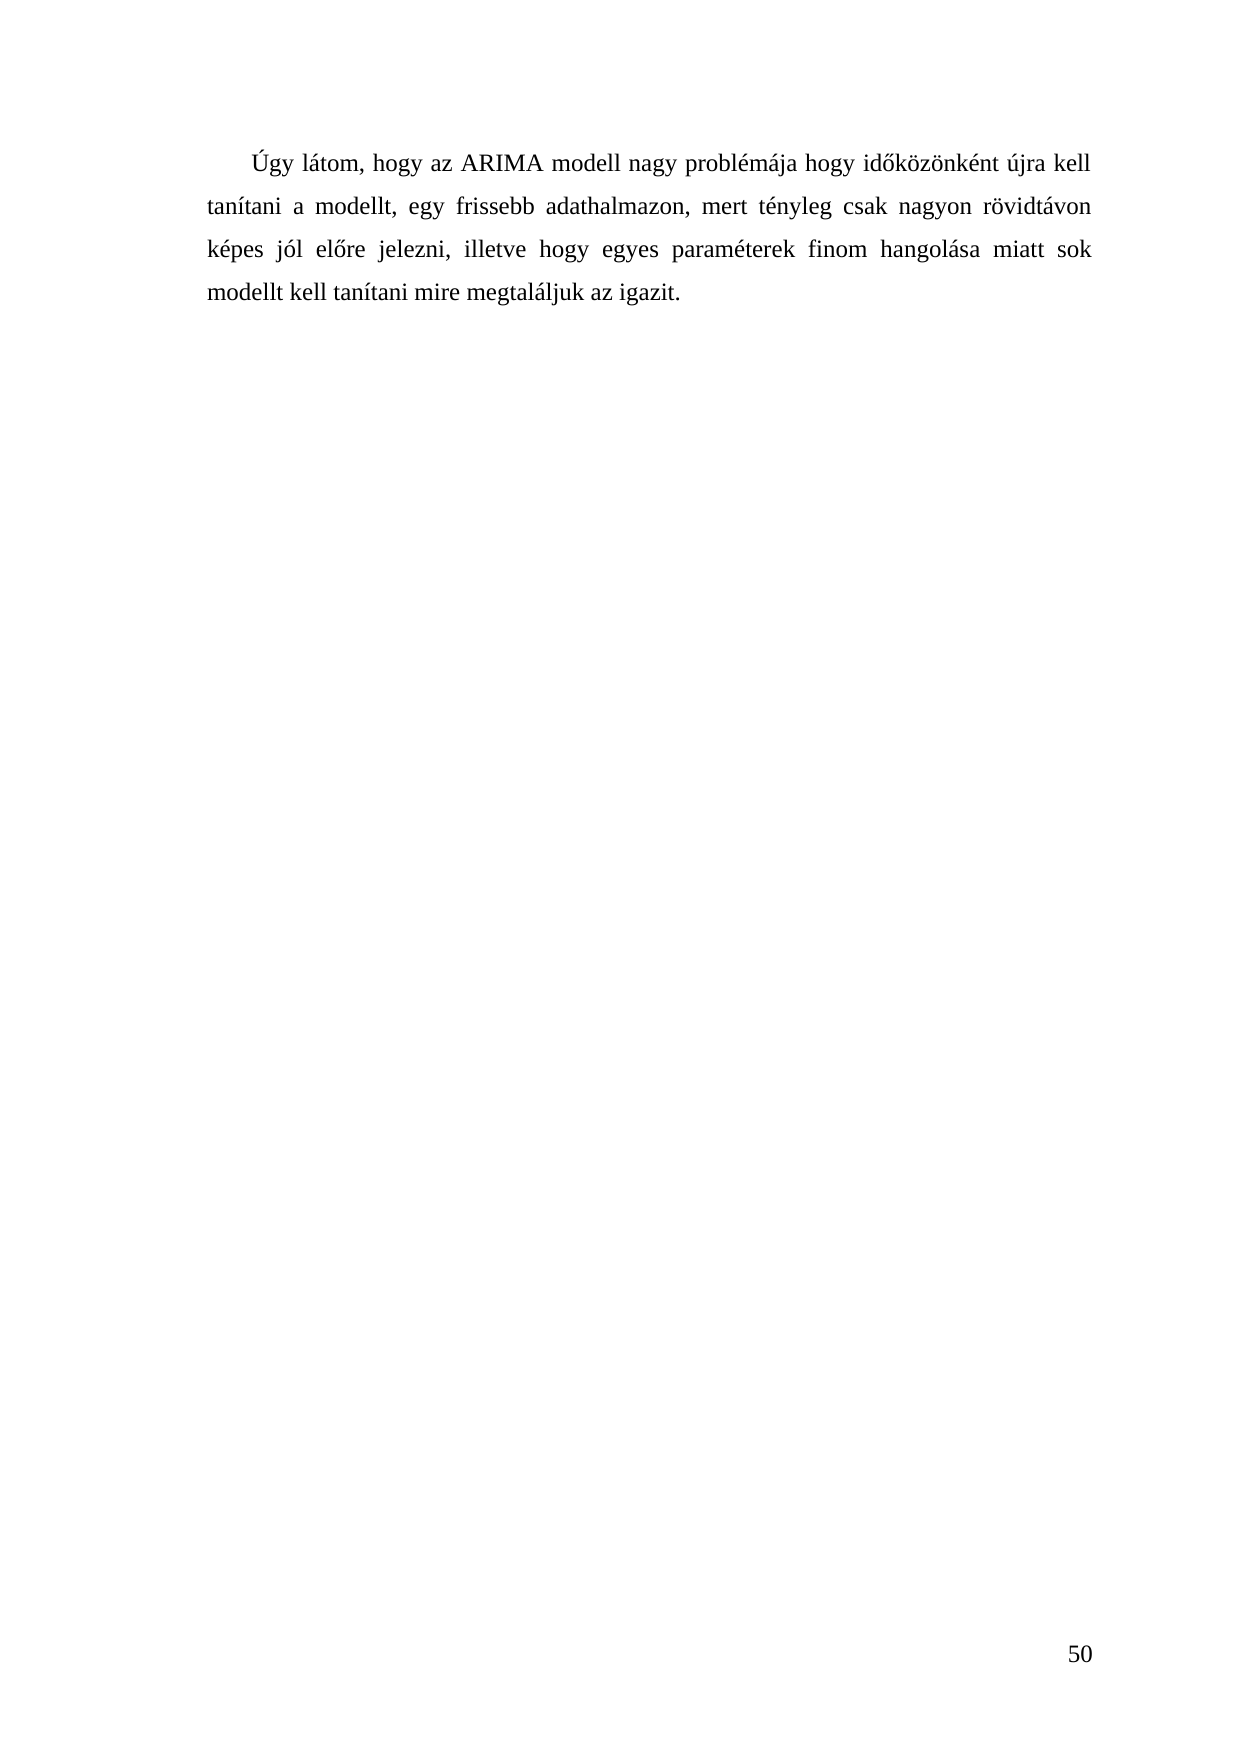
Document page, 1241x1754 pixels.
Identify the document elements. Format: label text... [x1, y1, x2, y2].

text Úgy látom, hogy az ARIMA modell nagy problémája hogy időközönként újra kell tanítani a modellt, egy frissebb adathalmazon, mert tényleg csak nagyon rövidtávon képes jól előre jelezni, illetve hogy egyes paraméterek finom hangolása miatt sok modellt kell tanítani mire megtaláljuk az igazit. [207, 148, 1092, 306]
